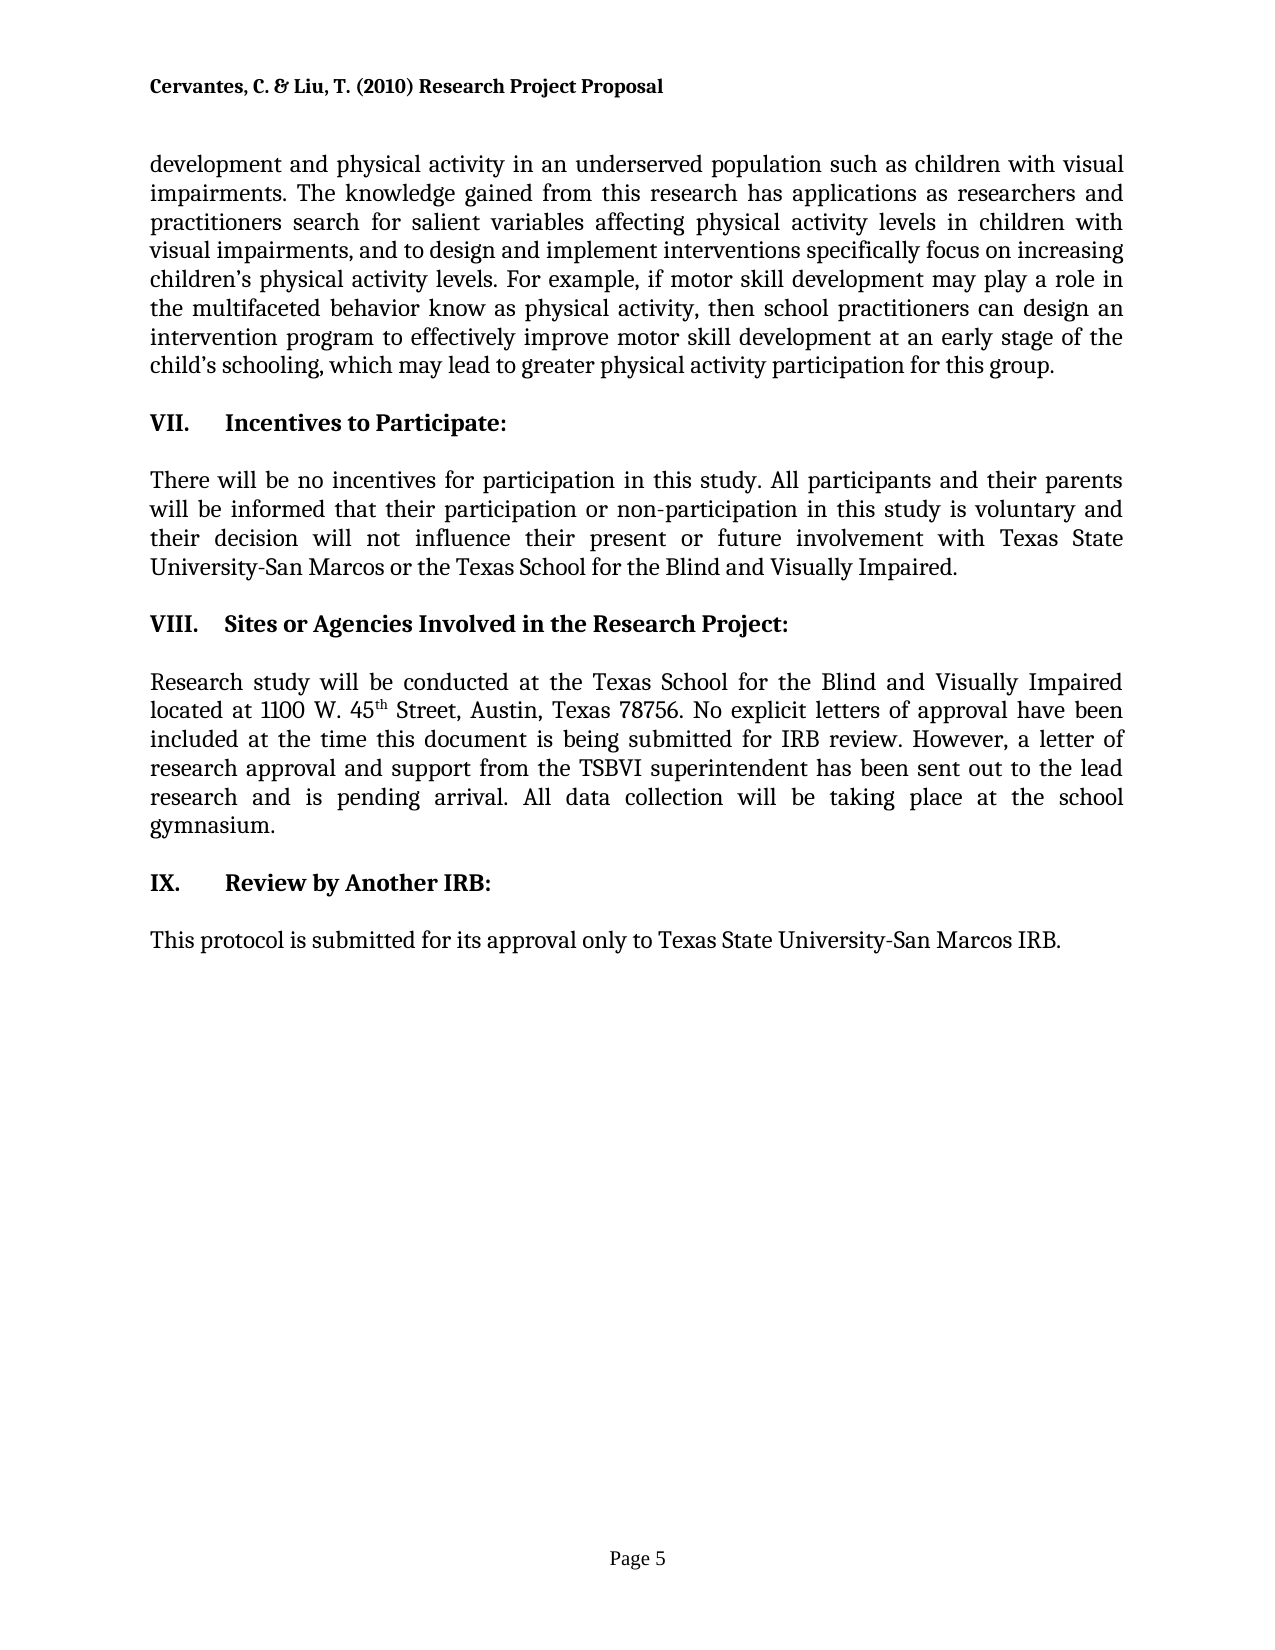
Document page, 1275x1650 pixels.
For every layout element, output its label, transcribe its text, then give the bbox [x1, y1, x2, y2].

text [150, 150, 1125, 380]
text Research study will be conducted at the Texas School for the Blind and Visually Impaired located at 1100 W. 45th Street, Austin, Texas 78756. No explicit letters of approval have been included at the time this document is being submitted for IRB review. However, a letter of research approval and support from the TSBVI superintendent has been sent out to the lead research and is pending arrival. All data collection will be taking place at the school gymnasium. [150, 667, 1125, 840]
list Review by Another IRB: [150, 869, 1125, 897]
list Sites or Agencies Involved in the Research Project: [150, 610, 1125, 639]
text There will be no incentives for participation in this study. All participants and their parents will be informed that their participation or non-participation in this study is voluntary and their decision will not influence their present or future involvement with Texas State University-San Marcos or the Texas School for the Blind and Visually Impaired. [150, 466, 1125, 581]
list Incentives to Participate: [150, 409, 1125, 437]
text This protocol is submitted for its approval only to Texas State University-San Marcos IRB. [150, 926, 1125, 955]
